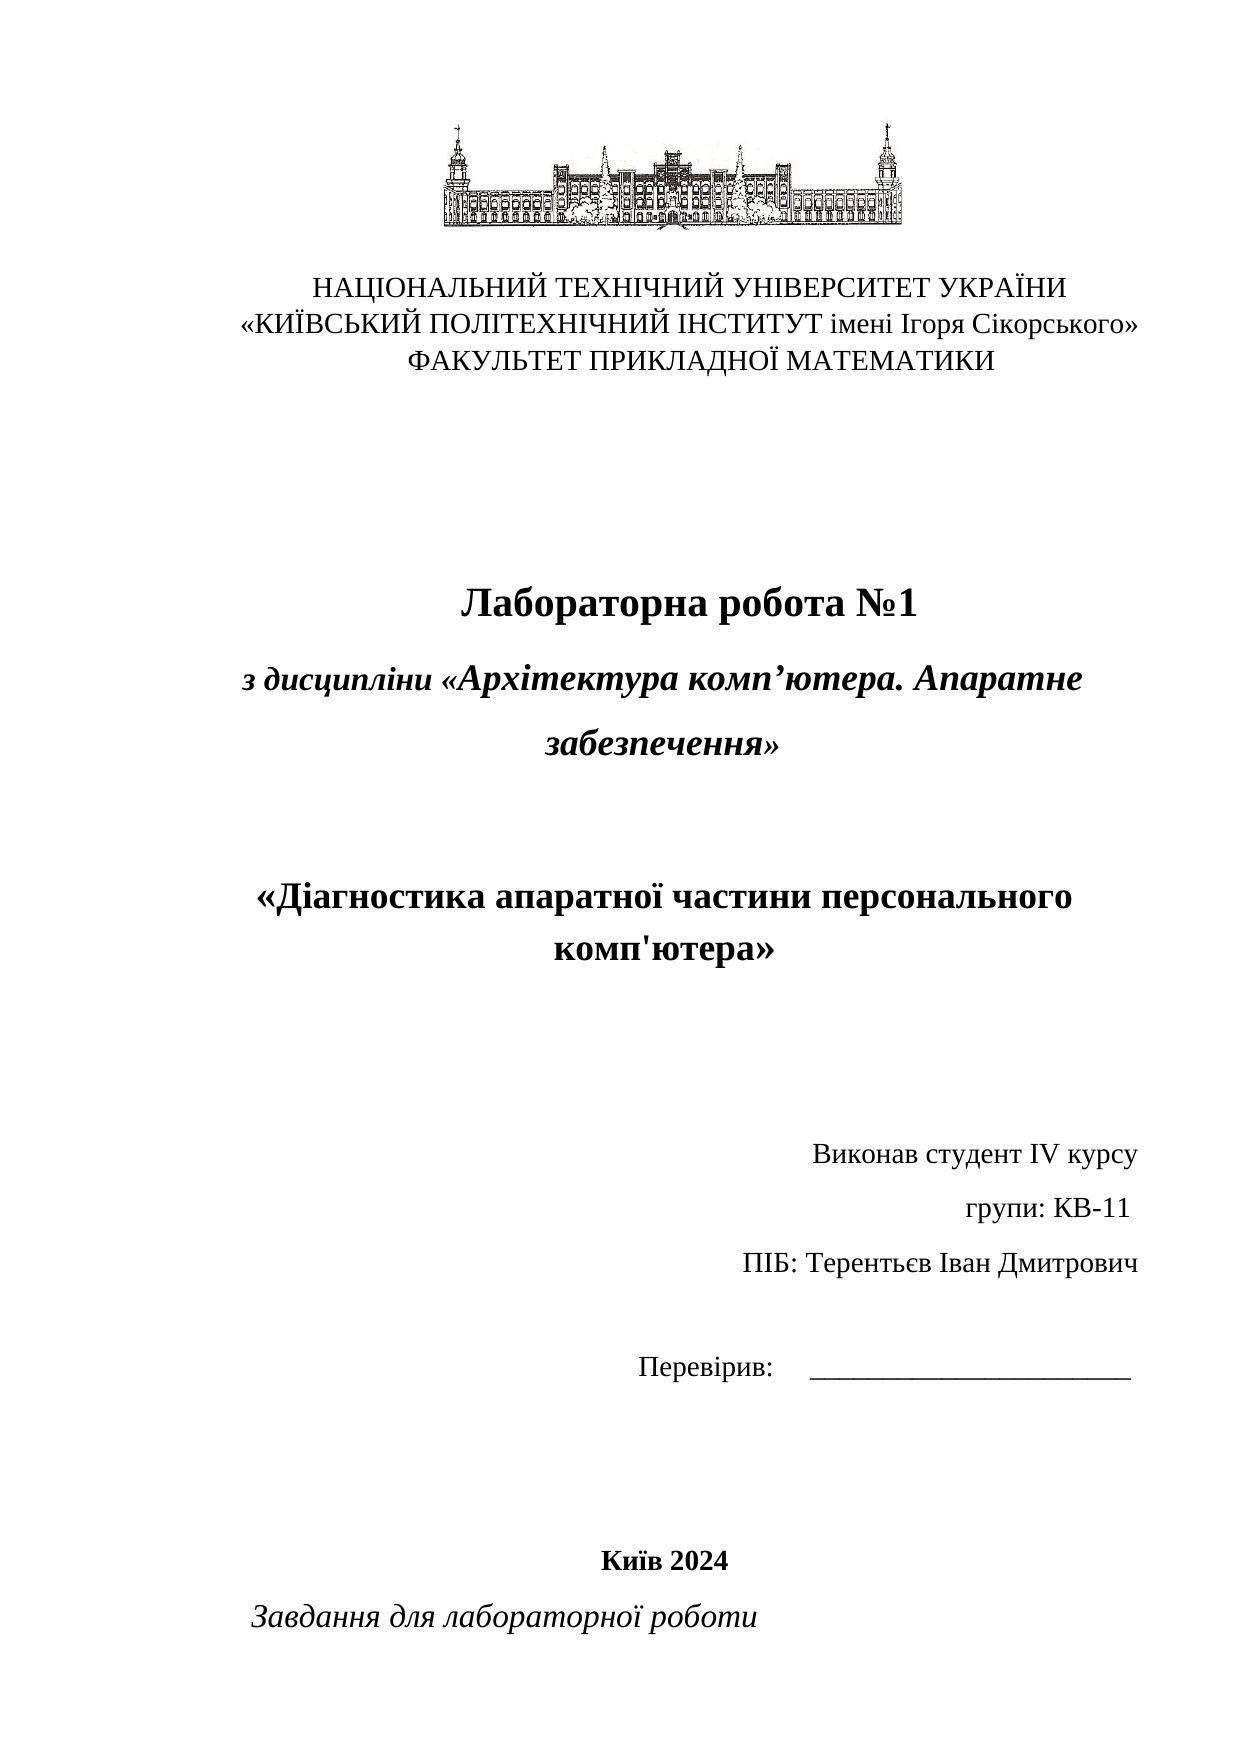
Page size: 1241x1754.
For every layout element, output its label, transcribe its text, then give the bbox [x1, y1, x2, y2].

text «Діагностика апаратної частини персонального комп'ютера» [177, 870, 1152, 969]
picture [435, 118, 909, 232]
text НАЦІОНАЛЬНИЙ ТЕХНІЧНИЙ УНІВЕРСИТЕТ УКРАЇНИ [227, 270, 1152, 304]
text «КИЇВСЬКИЙ ПОЛІТЕХНІЧНИЙ ІНСТИТУТ імені Ігоря Сікорського» [227, 307, 1152, 340]
text Завдання для лабораторної роботи [177, 1596, 1152, 1634]
text ПІБ: Терентьєв Іван Дмитрович [176, 1245, 1152, 1278]
text ФАКУЛЬТЕТ ПРИКЛАДНОЇ МАТЕМАТИКИ [227, 343, 1152, 376]
text Київ 2024 [177, 1543, 1152, 1577]
text Лабораторна робота №1 [227, 578, 1152, 626]
text групи: КВ-11 [176, 1191, 1152, 1224]
text Виконав студент IV курсу [176, 1136, 1152, 1169]
text Перевірив: ______________________ [176, 1349, 1152, 1382]
text з дисципліни «Архітектура комп’ютера. Апаратне забезпечення» [177, 655, 1152, 763]
